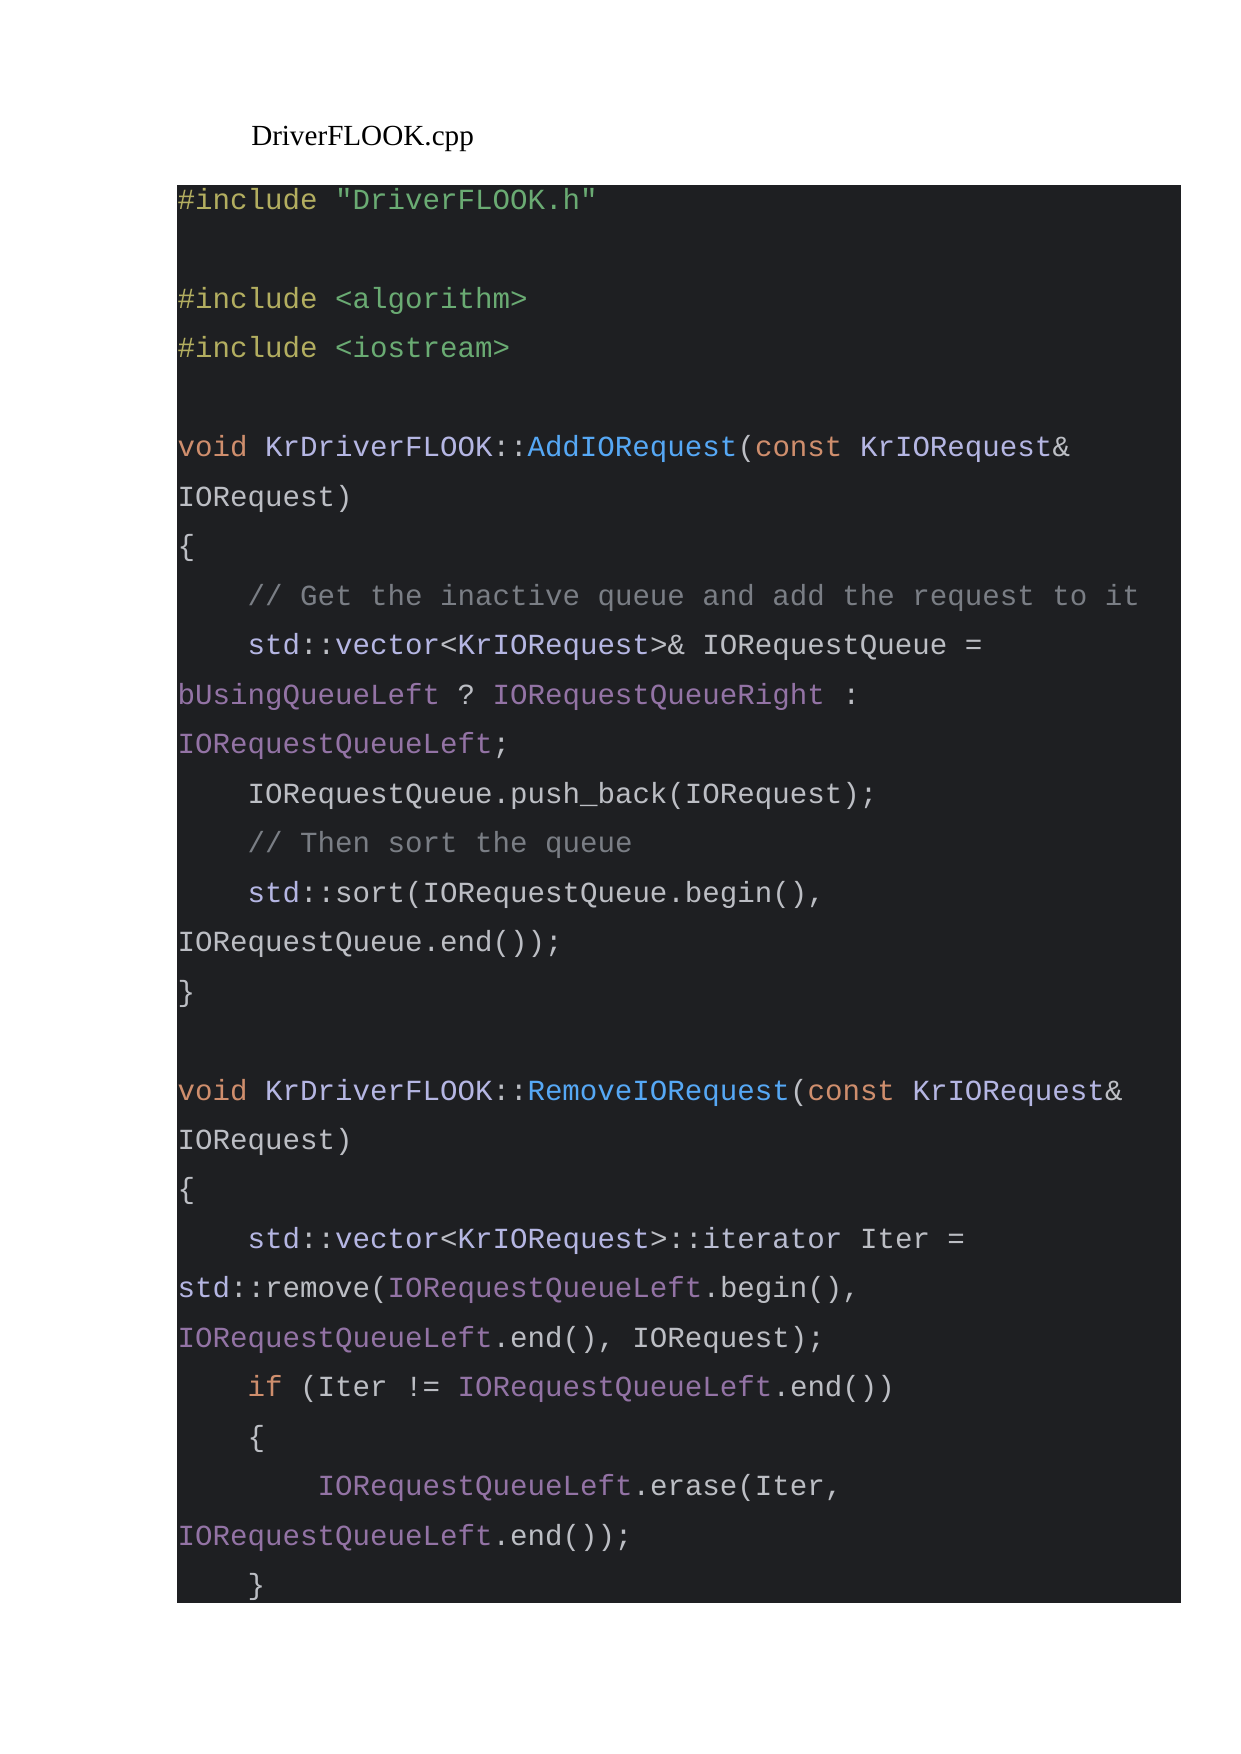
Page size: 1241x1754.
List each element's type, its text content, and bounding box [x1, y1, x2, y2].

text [177, 185, 1181, 1603]
text DriverFLOOK.cpp [177, 118, 1181, 152]
